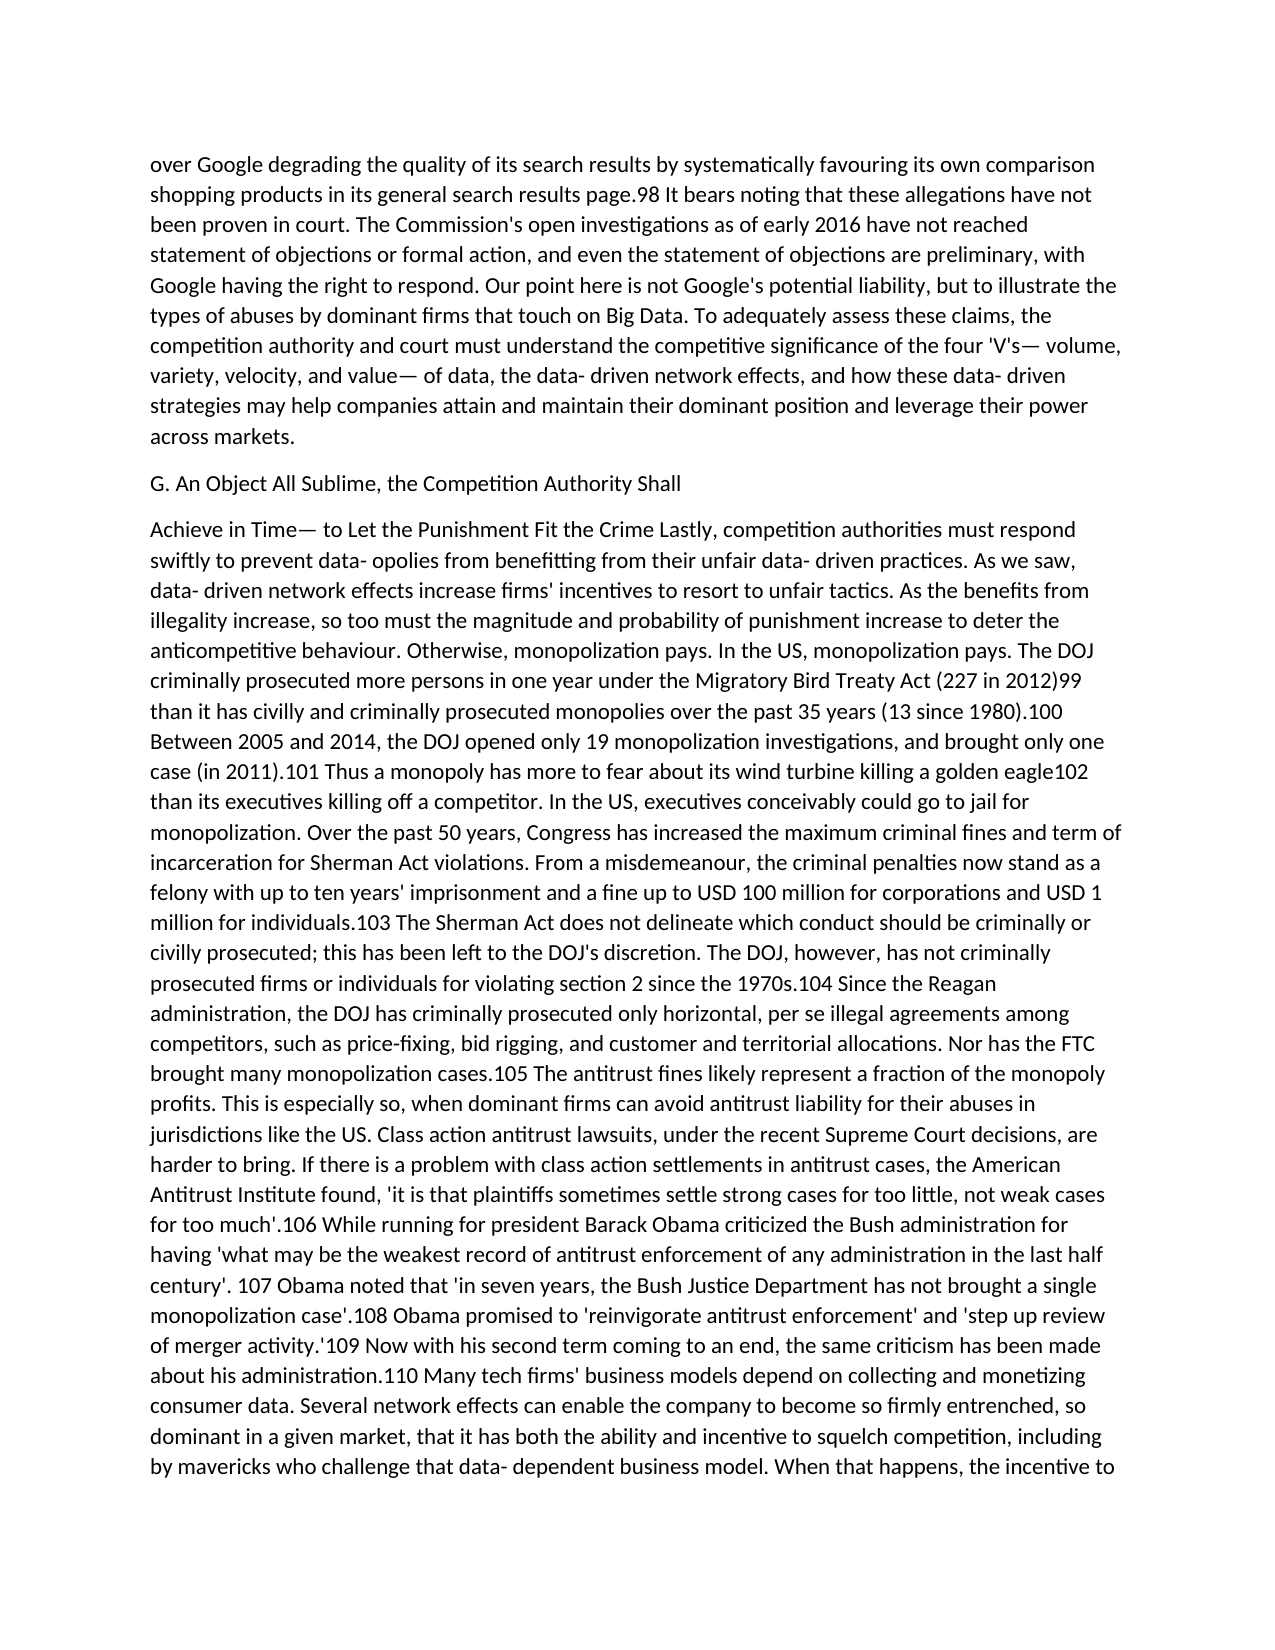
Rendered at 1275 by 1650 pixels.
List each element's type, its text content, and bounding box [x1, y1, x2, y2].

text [150, 516, 1125, 1480]
text G. An Object All Sublime, the Competition Authority Shall [150, 469, 1125, 497]
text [150, 150, 1125, 450]
